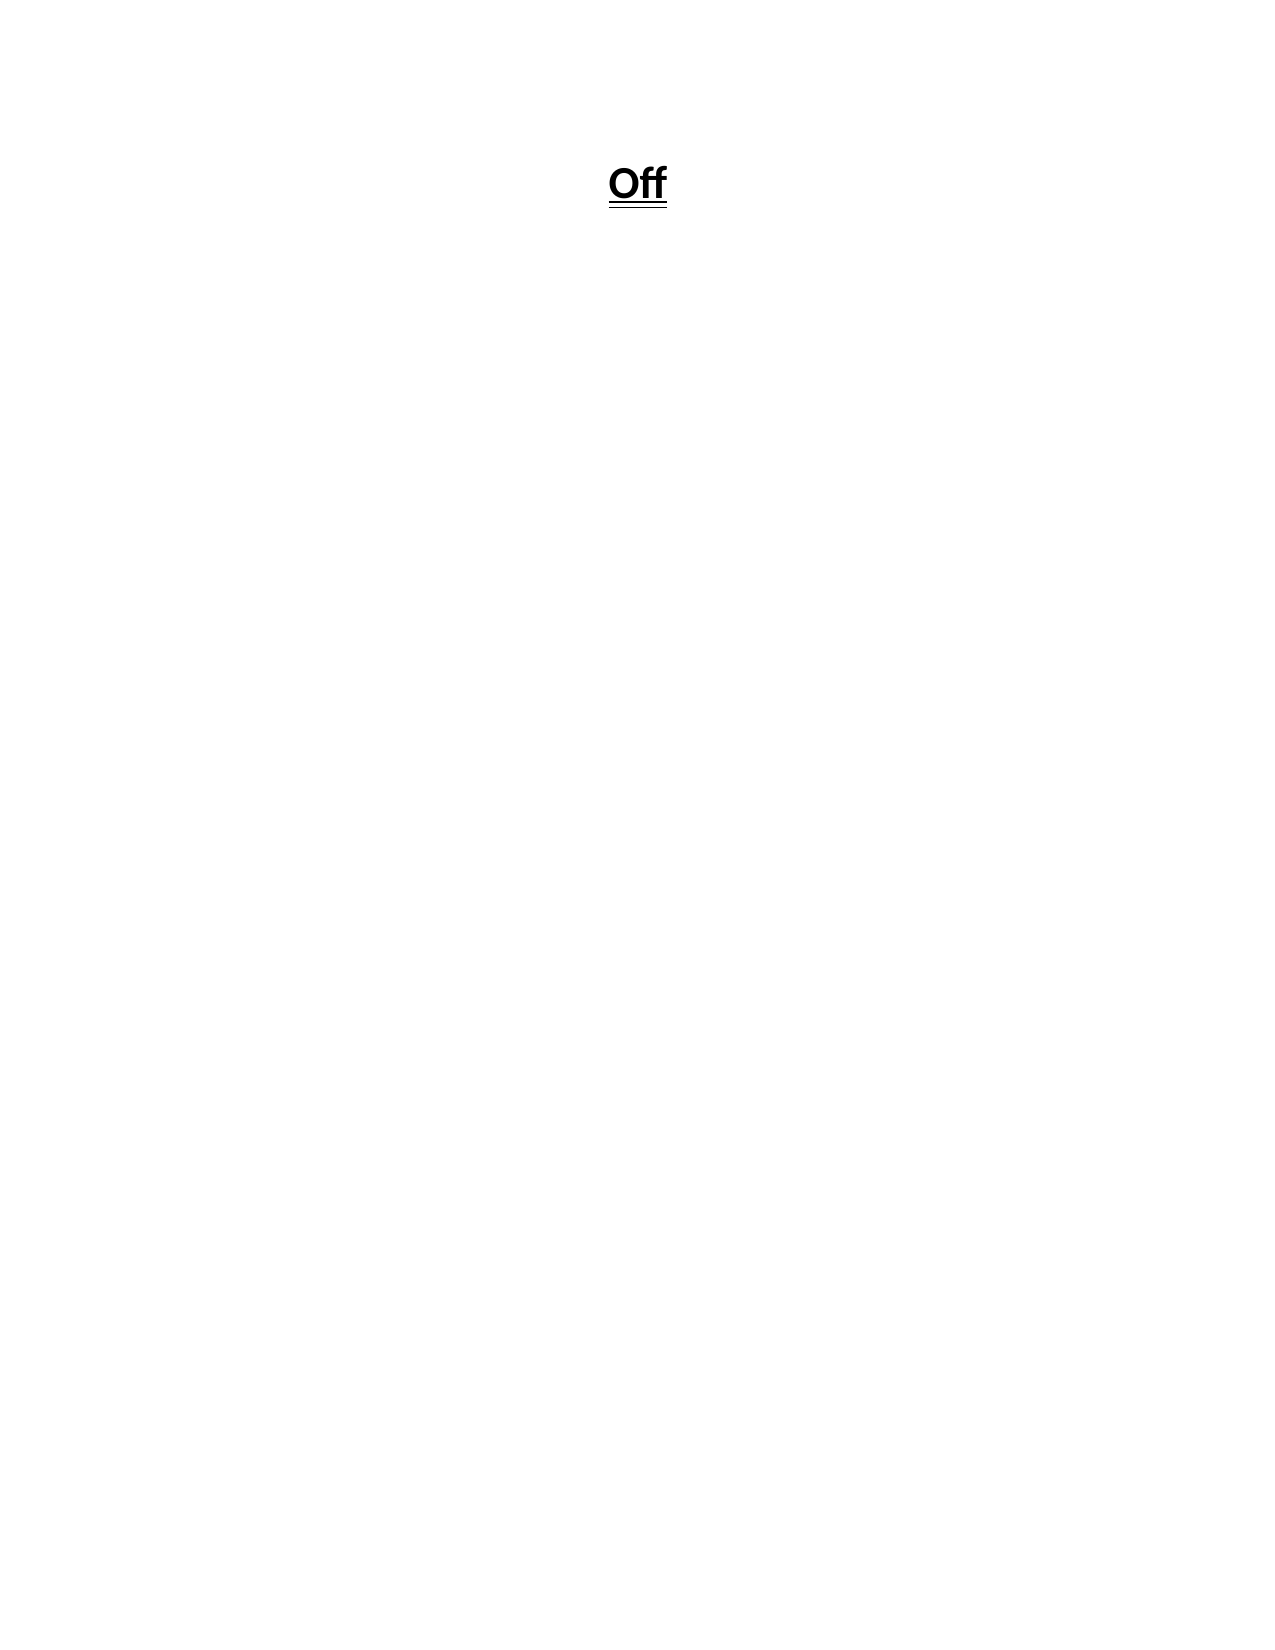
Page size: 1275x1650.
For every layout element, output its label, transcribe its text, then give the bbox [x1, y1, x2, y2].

subtitle Off [150, 154, 1125, 210]
